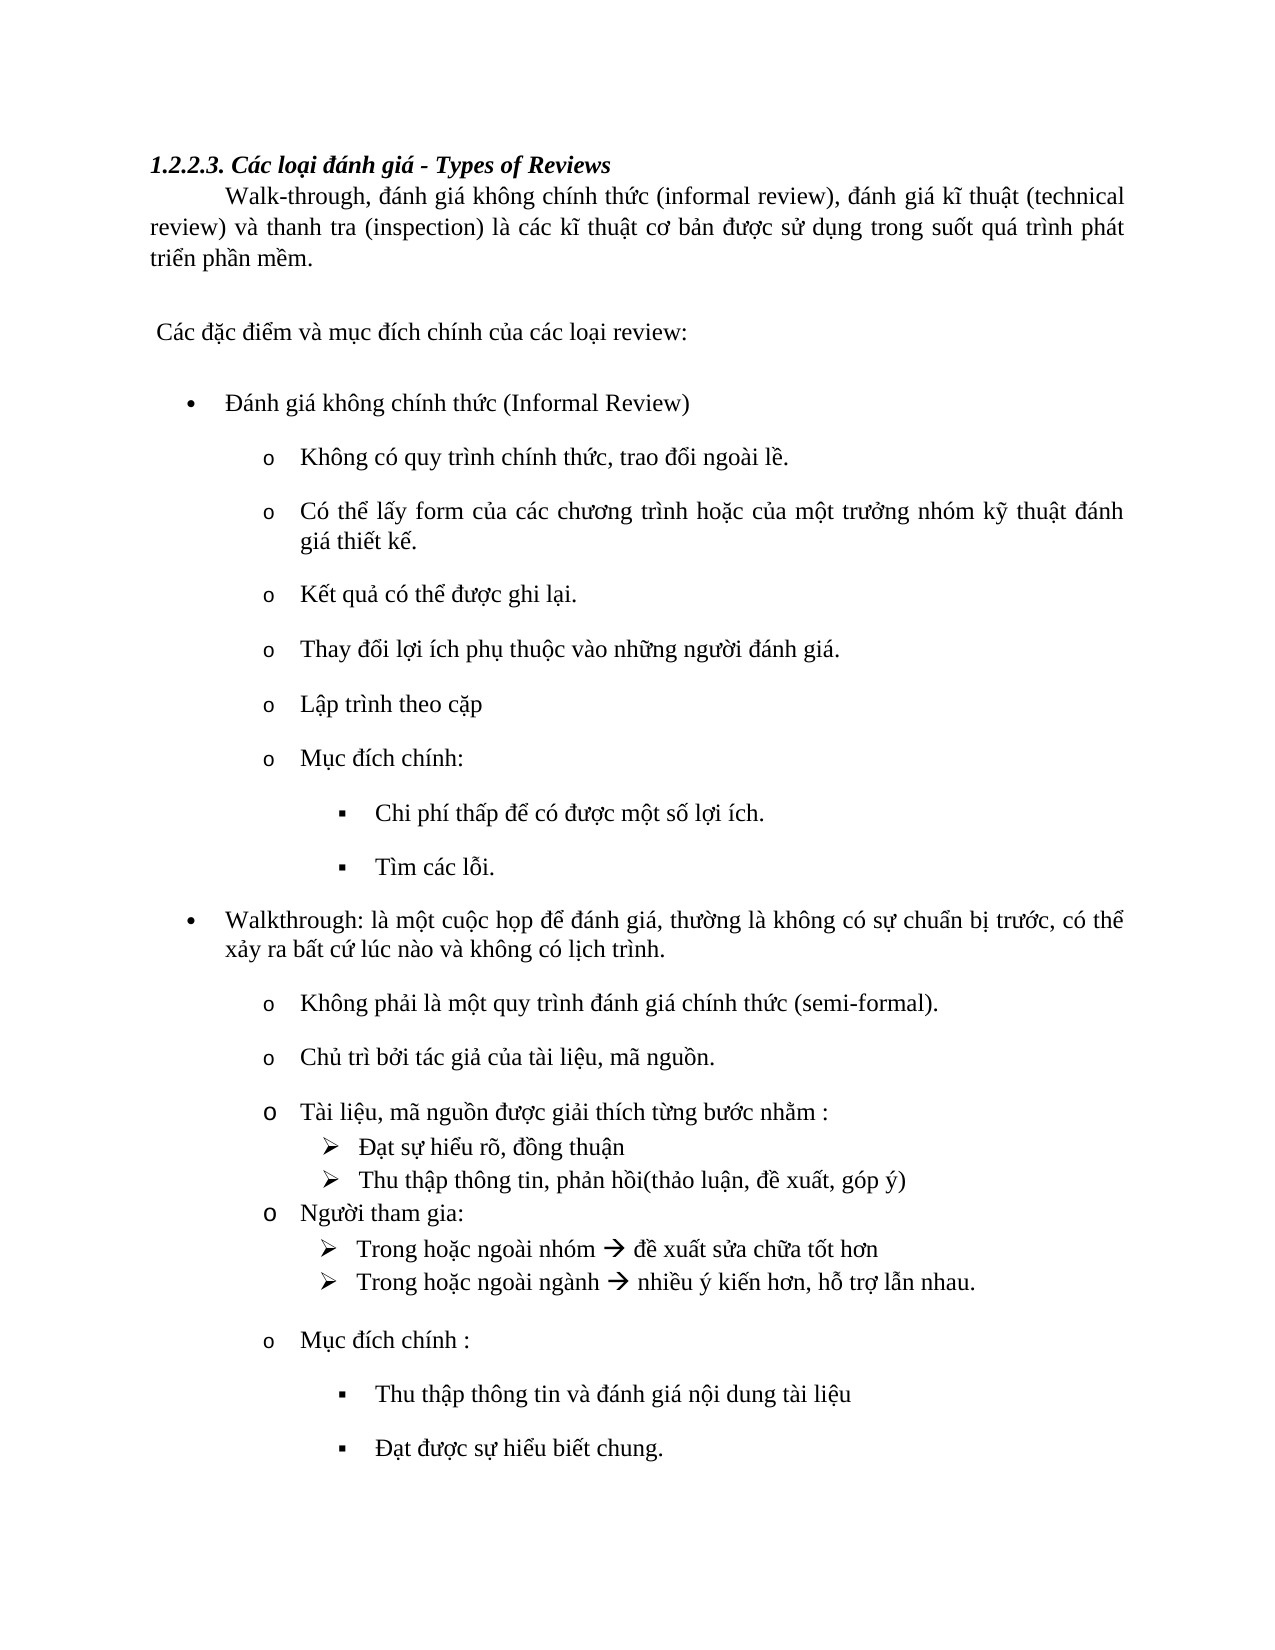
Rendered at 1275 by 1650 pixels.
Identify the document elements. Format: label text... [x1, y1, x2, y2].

list Kết quả có thể được ghi lại. [262, 579, 1125, 609]
list Tài liệu, mã nguồn được giải thích từng bước nhằm : [262, 1097, 1125, 1128]
list Tìm các lỗi. [337, 852, 1125, 880]
list Đánh giá không chính thức (Informal Review) [187, 388, 1125, 417]
list Không phải là một quy trình đánh giá chính thức (semi-formal). [262, 988, 1125, 1017]
subtitle 1.2.2.3. Các loại đánh giá - Types of Reviews [150, 150, 1125, 179]
text Các đặc điểm và mục đích chính của các loại review: [150, 317, 1125, 345]
list Trong hoặc ngoài ngành nhiều ý kiến hơn, hỗ trợ lẫn nhau. [319, 1267, 1125, 1296]
list Đạt được sự hiểu biết chung. [337, 1433, 1125, 1462]
list Thu thập thông tin, phản hồi(thảo luận, đề xuất, góp ý) [321, 1166, 1125, 1194]
list Mục đích chính: [262, 743, 1125, 773]
list Thay đổi lợi ích phụ thuộc vào những người đánh giá. [262, 634, 1125, 664]
list Người tham gia: [262, 1198, 1125, 1229]
list Đạt sự hiểu rõ, đồng thuận [321, 1132, 1125, 1161]
list Chủ trì bởi tác giả của tài liệu, mã nguồn. [262, 1042, 1125, 1072]
list Không có quy trình chính thức, trao đổi ngoài lề. [262, 442, 1125, 471]
list Mục đích chính : [262, 1325, 1125, 1354]
list Walkthrough: là một cuộc họp để đánh giá, thường là không có sự chuẩn bị trước, có thể xảy ra bất cứ lúc nào và không có lịch trình. [187, 905, 1125, 963]
list Thu thập thông tin và đánh giá nội dung tài liệu [337, 1379, 1125, 1408]
text Walk-through, đánh giá không chính thức (informal review), đánh giá kĩ thuật (technical review) và thanh tra (inspection) là các kĩ thuật cơ bản được sử dụng trong suốt quá trình phát triển phần mềm. [150, 181, 1125, 272]
list Có thể lấy form của các chương trình hoặc của một trưởng nhóm kỹ thuật đánh giá thiết kế. [262, 496, 1125, 554]
list Trong hoặc ngoài nhóm đề xuất sửa chữa tốt hơn [319, 1234, 1125, 1263]
list Chi phí thấp để có được một số lợi ích. [337, 798, 1125, 827]
list Lập trình theo cặp [262, 689, 1125, 718]
